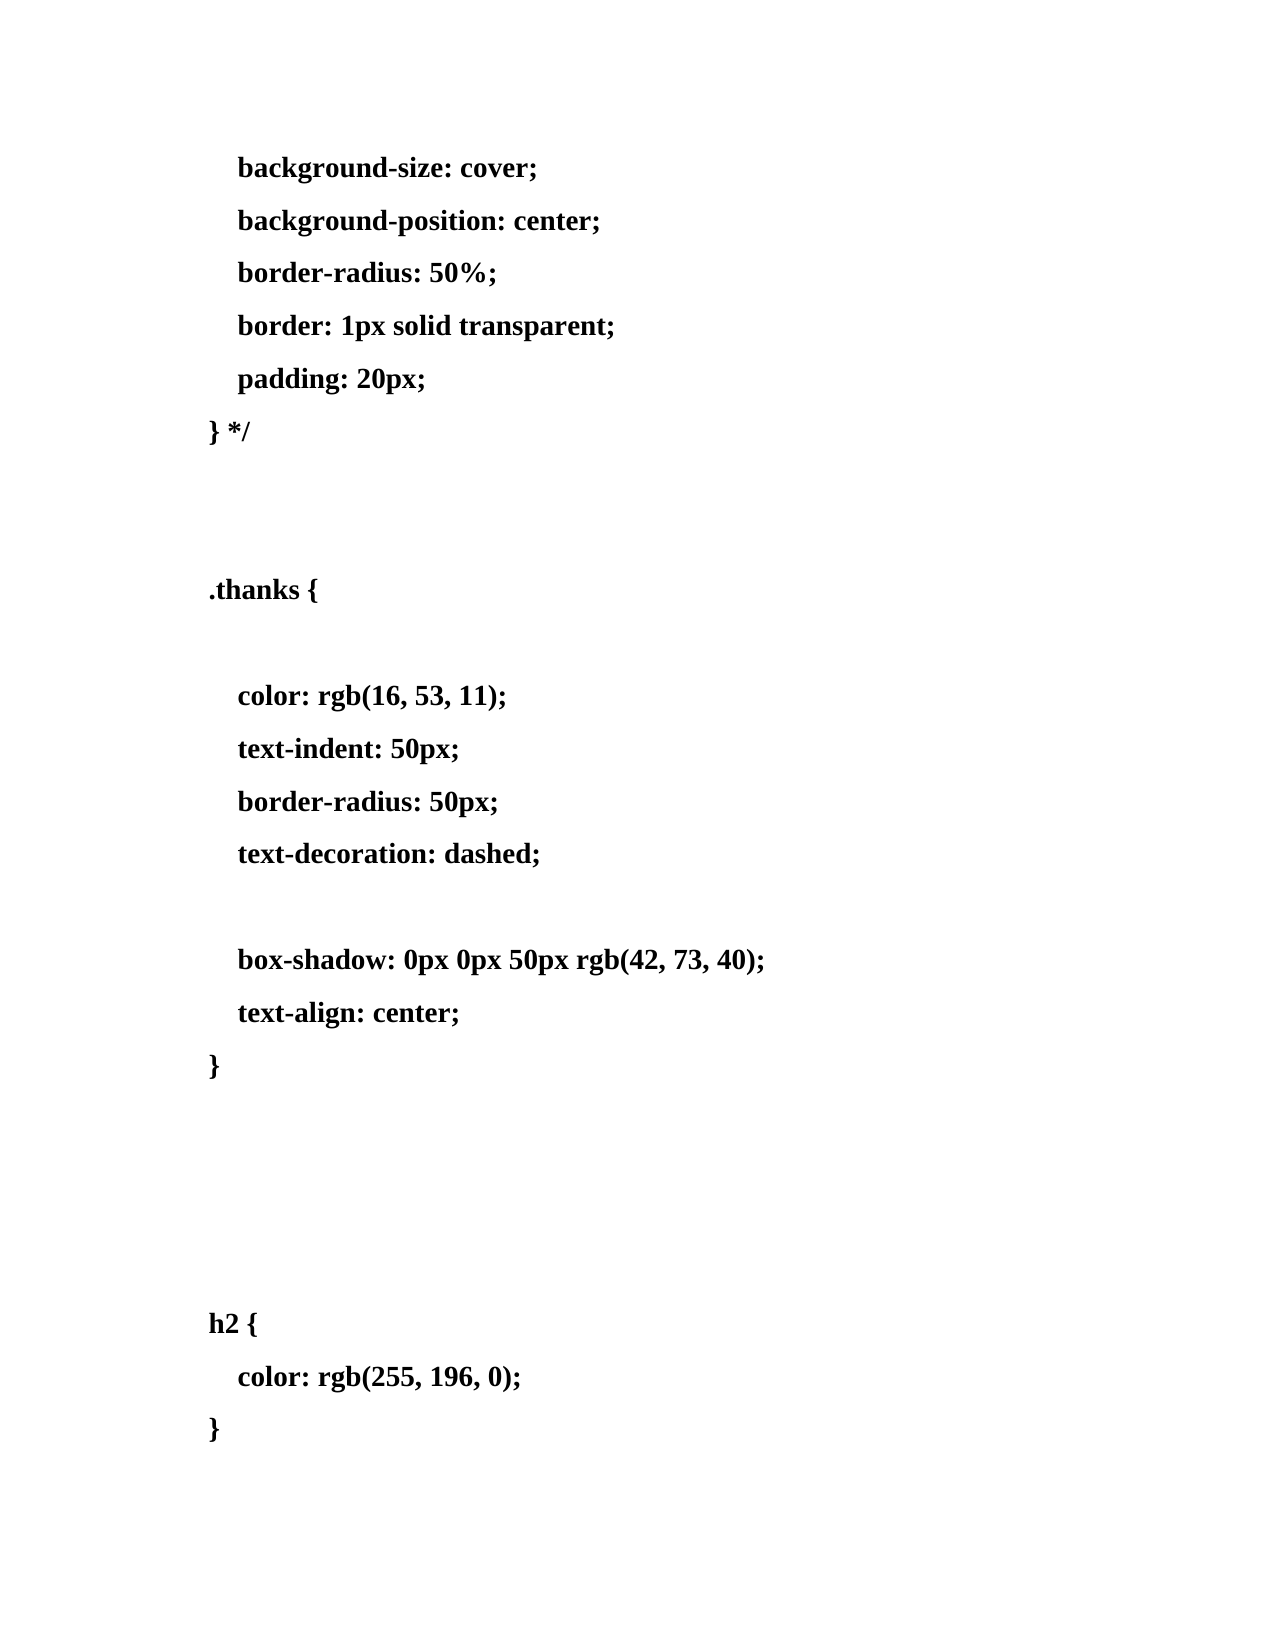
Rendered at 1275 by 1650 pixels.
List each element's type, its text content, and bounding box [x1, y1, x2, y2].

text text-align: center; [150, 995, 1125, 1028]
text } */ [150, 414, 1125, 448]
text background-size: cover; [150, 150, 1125, 183]
text border-radius: 50%; [150, 256, 1125, 289]
text padding: 20px; [150, 361, 1125, 395]
text } [150, 1048, 1125, 1081]
text background-position: center; [150, 203, 1125, 236]
text box-shadow: 0px 0px 50px rgb(42, 73, 40); [150, 942, 1125, 976]
text } [150, 1412, 1125, 1445]
text border-radius: 50px; [150, 784, 1125, 817]
text color: rgb(255, 196, 0); [150, 1359, 1125, 1392]
text .thanks { [150, 572, 1125, 606]
text text-decoration: dashed; [150, 837, 1125, 870]
text border: 1px solid transparent; [150, 308, 1125, 342]
text color: rgb(16, 53, 11); [150, 678, 1125, 712]
text h2 { [150, 1306, 1125, 1339]
text text-indent: 50px; [150, 731, 1125, 764]
